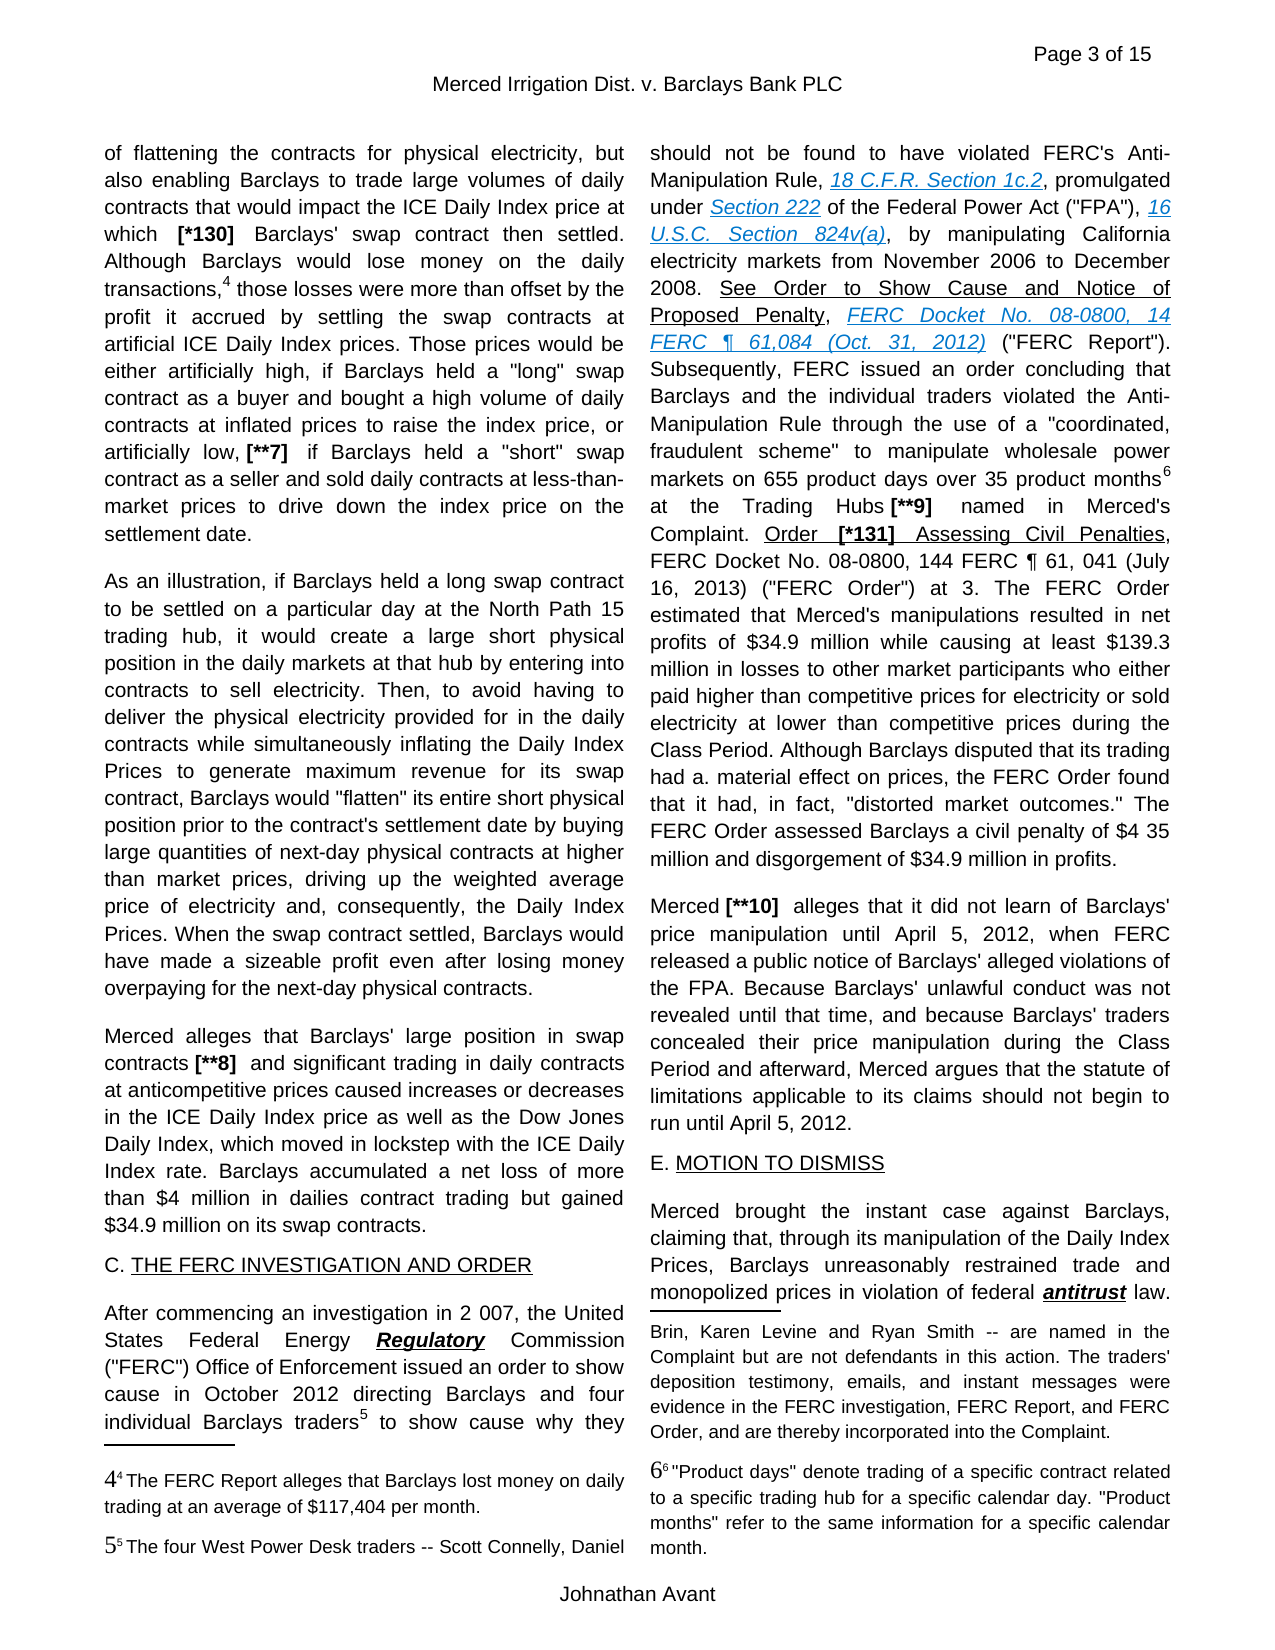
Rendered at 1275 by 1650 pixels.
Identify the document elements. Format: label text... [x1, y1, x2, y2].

text C. THE FERC INVESTIGATION AND ORDER [104, 1249, 625, 1277]
text As an illustration, if Barclays held a long swap contract to be settled on a particular day at the North Path 15 trading hub, it would create a large short physical position in the daily markets at that hub by entering into contracts to sell electricity. Then, to avoid having to deliver the physical electricity provided for in the daily contracts while simultaneously inflating the Daily Index Prices to generate maximum revenue for its swap contract, Barclays would "flatten" its entire short physical position prior to the contract's settlement date by buying large quantities of next-day physical contracts at higher than market prices, driving up the weighted average price of electricity and, consequently, the Daily Index Prices. When the swap contract settled, Barclays would have made a sizeable profit even after losing money overpaying for the next-day physical contracts. [104, 566, 625, 999]
text E. MOTION TO DISMISS [650, 1147, 1171, 1174]
text Merced [**10] alleges that it did not learn of Barclays' price manipulation until April 5, 2012, when FERC released a public notice of Barclays' alleged violations of the FPA. Because Barclays' unlawful conduct was not revealed until that time, and because Barclays' traders concealed their price manipulation during the Class Period and afterward, Merced argues that the statute of limitations applicable to its claims should not begin to run until April 5, 2012. [650, 891, 1171, 1135]
text After commencing an investigation in 2 007, the United States Federal Energy Regulatory Commission ("FERC") Office of Enforcement issued an order to show cause in October 2012 directing Barclays and four individual Barclays traders5 to show cause why they should not be found to have violated FERC's Anti-Manipulation Rule, 18 C.F.R. Section 1c.2, promulgated under Section 222 of the Federal Power Act ("FPA"), 16 U.S.C. Section 824v(a), by manipulating California electricity markets from November 2006 to December 2008. See Order to Show Cause and Notice of Proposed Penalty, FERC Docket No. 08-0800, 14 FERC ¶ 61,084 (Oct. 31, 2012) ("FERC Report"). Subsequently, FERC issued an order concluding that Barclays and the individual traders violated the Anti-Manipulation Rule through the use of a "coordinated, fraudulent scheme" to manipulate wholesale power markets on 655 product days over 35 product months6 at the Trading Hubs [**9] named in Merced's Complaint. Order [*131] Assessing Civil Penalties, FERC Docket No. 08-0800, 144 FERC ¶ 61, 041 (July 16, 2013) ("FERC Order") at 3. The FERC Order estimated that Merced's manipulations resulted in net profits of $34.9 million while causing at least $139.3 million in losses to other market participants who either paid higher than competitive prices for electricity or sold electricity at lower than competitive prices during the Class Period. Although Barclays disputed that its trading had a. material effect on prices, the FERC Order found that it had, in fact, "distorted market outcomes." The FERC Order assessed Barclays a civil penalty of $4 35 million and disgorgement of $34.9 million in profits. [650, 137, 1171, 870]
text Merced alleges that Barclays' large position in swap contracts [**8] and significant trading in daily contracts at anticompetitive prices caused increases or decreases in the ICE Daily Index price as well as the Dow Jones Daily Index, which moved in lockstep with the ICE Daily Index rate. Barclays accumulated a net loss of more than $4 million in dailies contract trading but gained $34.9 million on its swap contracts. [104, 1020, 625, 1237]
